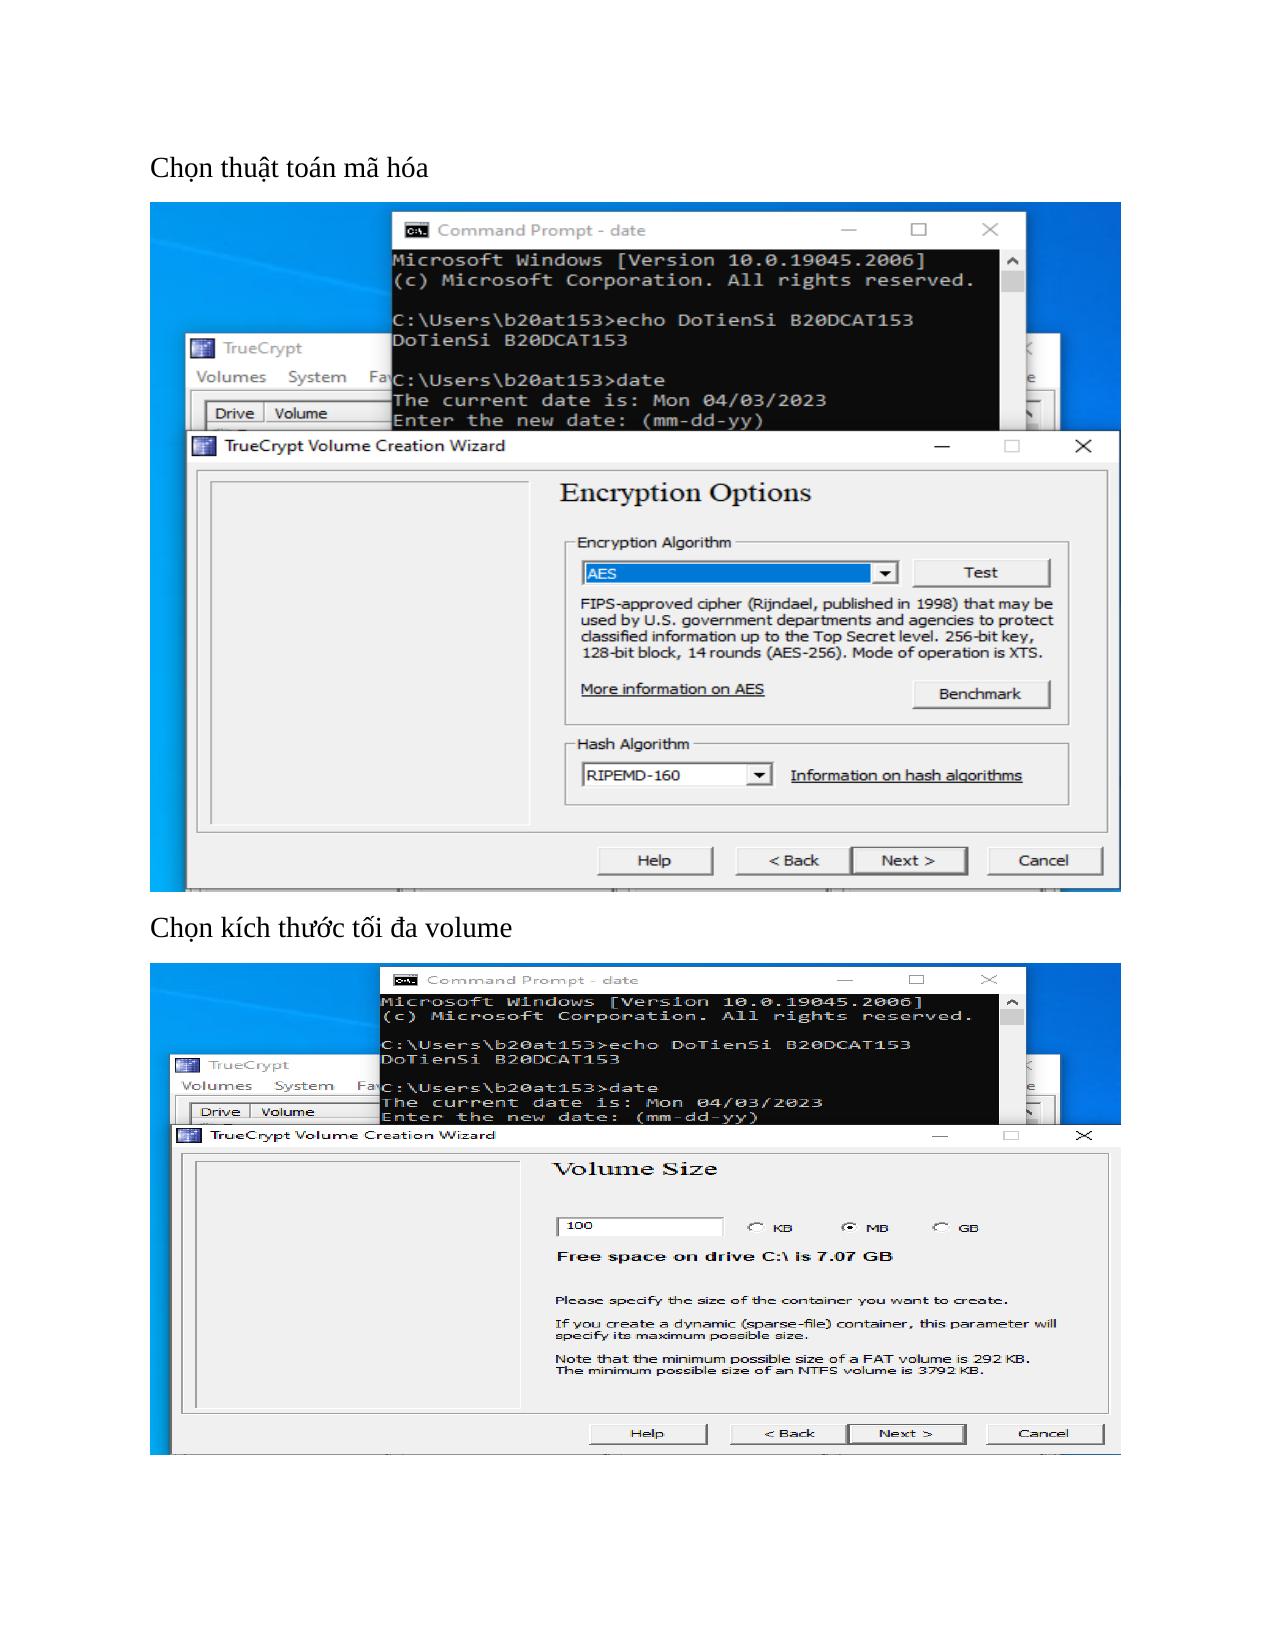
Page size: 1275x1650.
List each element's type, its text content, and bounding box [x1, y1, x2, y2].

text Chọn kích thước tối đa volume [150, 911, 1125, 944]
picture [150, 202, 1121, 892]
picture [150, 963, 1121, 1455]
text Chọn thuật toán mã hóa [150, 150, 1125, 183]
